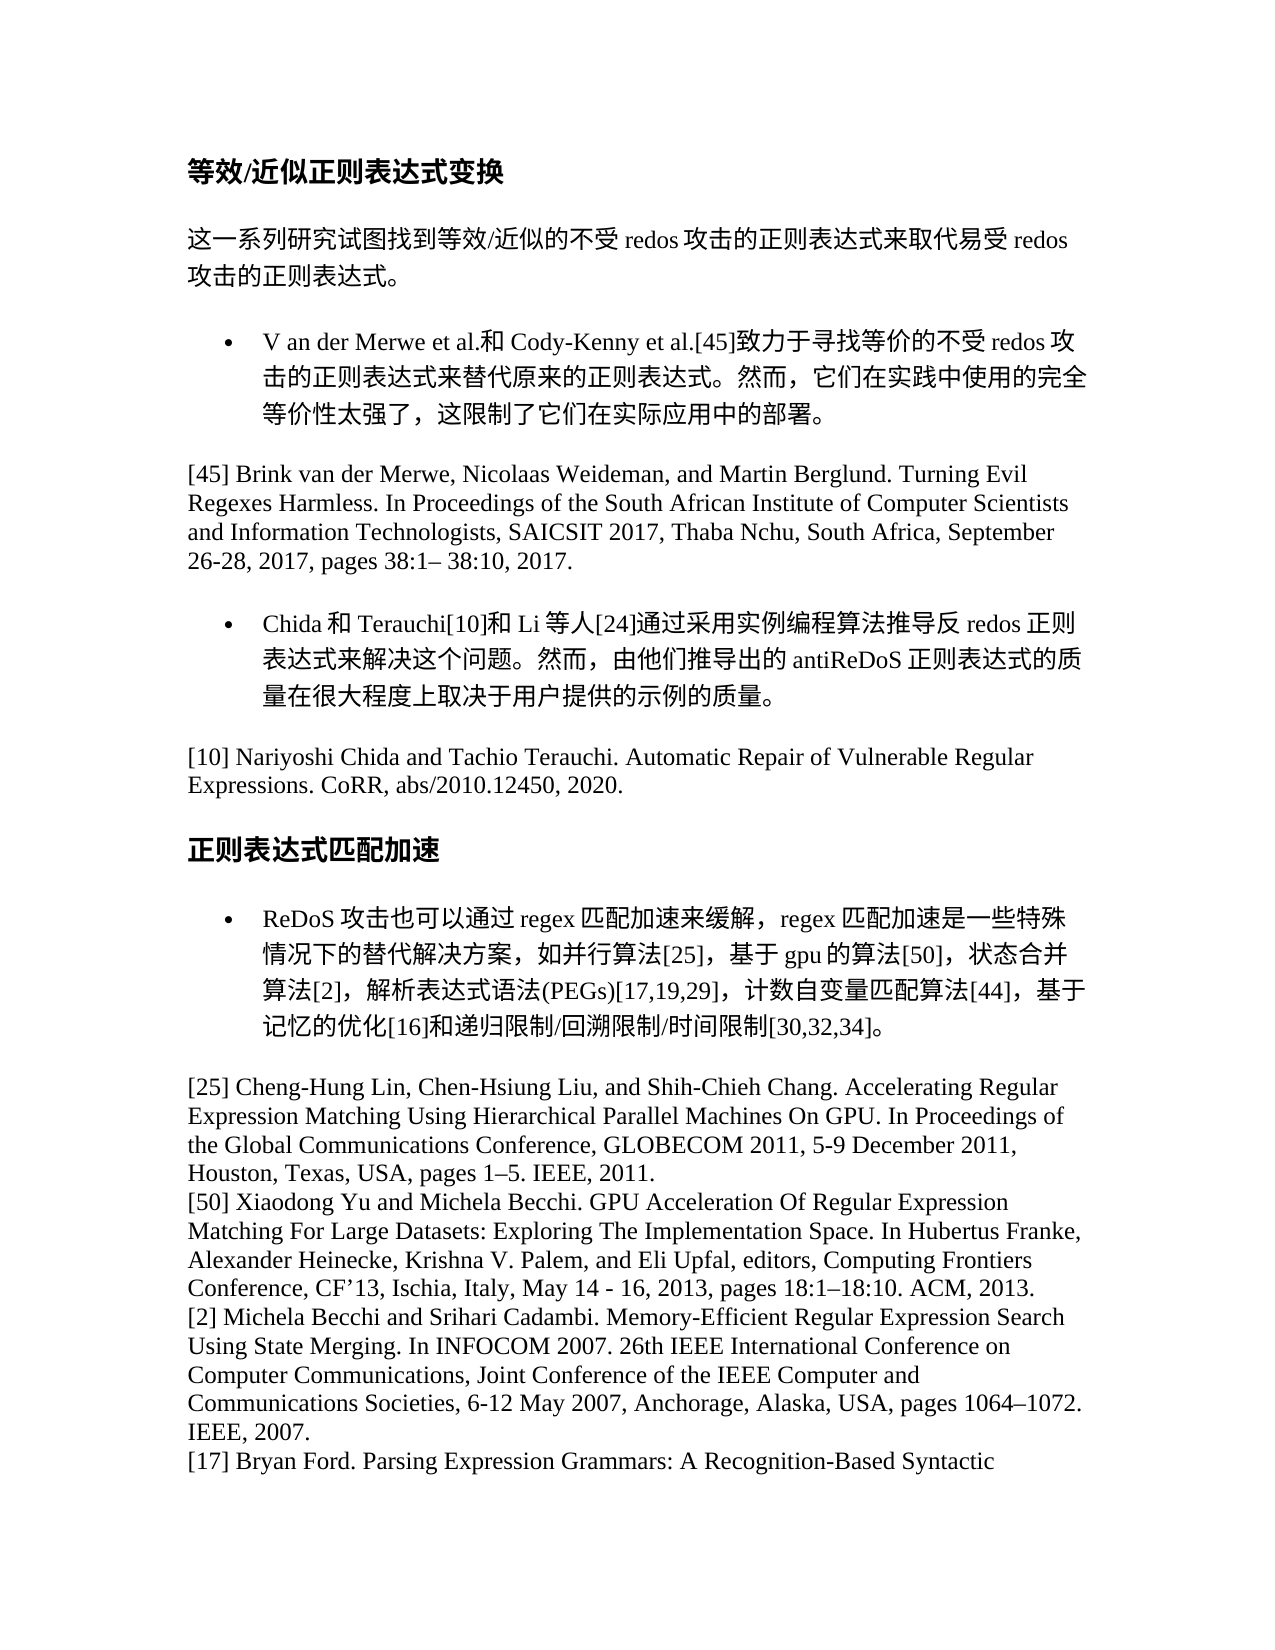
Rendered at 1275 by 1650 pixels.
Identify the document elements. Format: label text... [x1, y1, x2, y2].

list V an der Merwe et al.和Cody-Kenny et al.[45]致力于寻找等价的不受redos攻击的正则表达式来替代原来的正则表达式。然而，它们在实践中使用的完全等价性太强了，这限制了它们在实际应用中的部署。 [225, 322, 1087, 430]
text [45] Brink van der Merwe, Nicolaas Weideman, and Martin Berglund. Turning Evil Regexes Harmless. In Proceedings of the South African Institute of Computer Scientists and Information Technologists, SAICSIT 2017, Thaba Nchu, South Africa, September 26-28, 2017, pages 38:1– 38:10, 2017. [187, 459, 1087, 574]
text 正则表达式匹配加速 [187, 828, 1087, 869]
list Chida和Terauchi[10]和Li等人[24]通过采用实例编程算法推导反redos正则表达式来解决这个问题。然而，由他们推导出的antiReDoS正则表达式的质量在很大程度上取决于用户提供的示例的质量。 [225, 604, 1087, 712]
list ReDoS攻击也可以通过regex匹配加速来缓解，regex匹配加速是一些特殊情况下的替代解决方案，如并行算法[25]，基于gpu的算法[50]，状态合并算法[2]，解析表达式语法(PEGs)[17,19,29]，计数自变量匹配算法[44]，基于记忆的优化[16]和递归限制/回溯限制/时间限制[30,32,34]。 [225, 898, 1087, 1043]
text 这一系列研究试图找到等效/近似的不受redos攻击的正则表达式来取代易受redos攻击的正则表达式。 [187, 220, 1087, 292]
text 等效/近似正则表达式变换 [187, 150, 1087, 191]
text [10] Nariyoshi Chida and Tachio Terauchi. Automatic Repair of Vulnerable Regular Expressions. CoRR, abs/2010.12450, 2020. [187, 742, 1087, 799]
